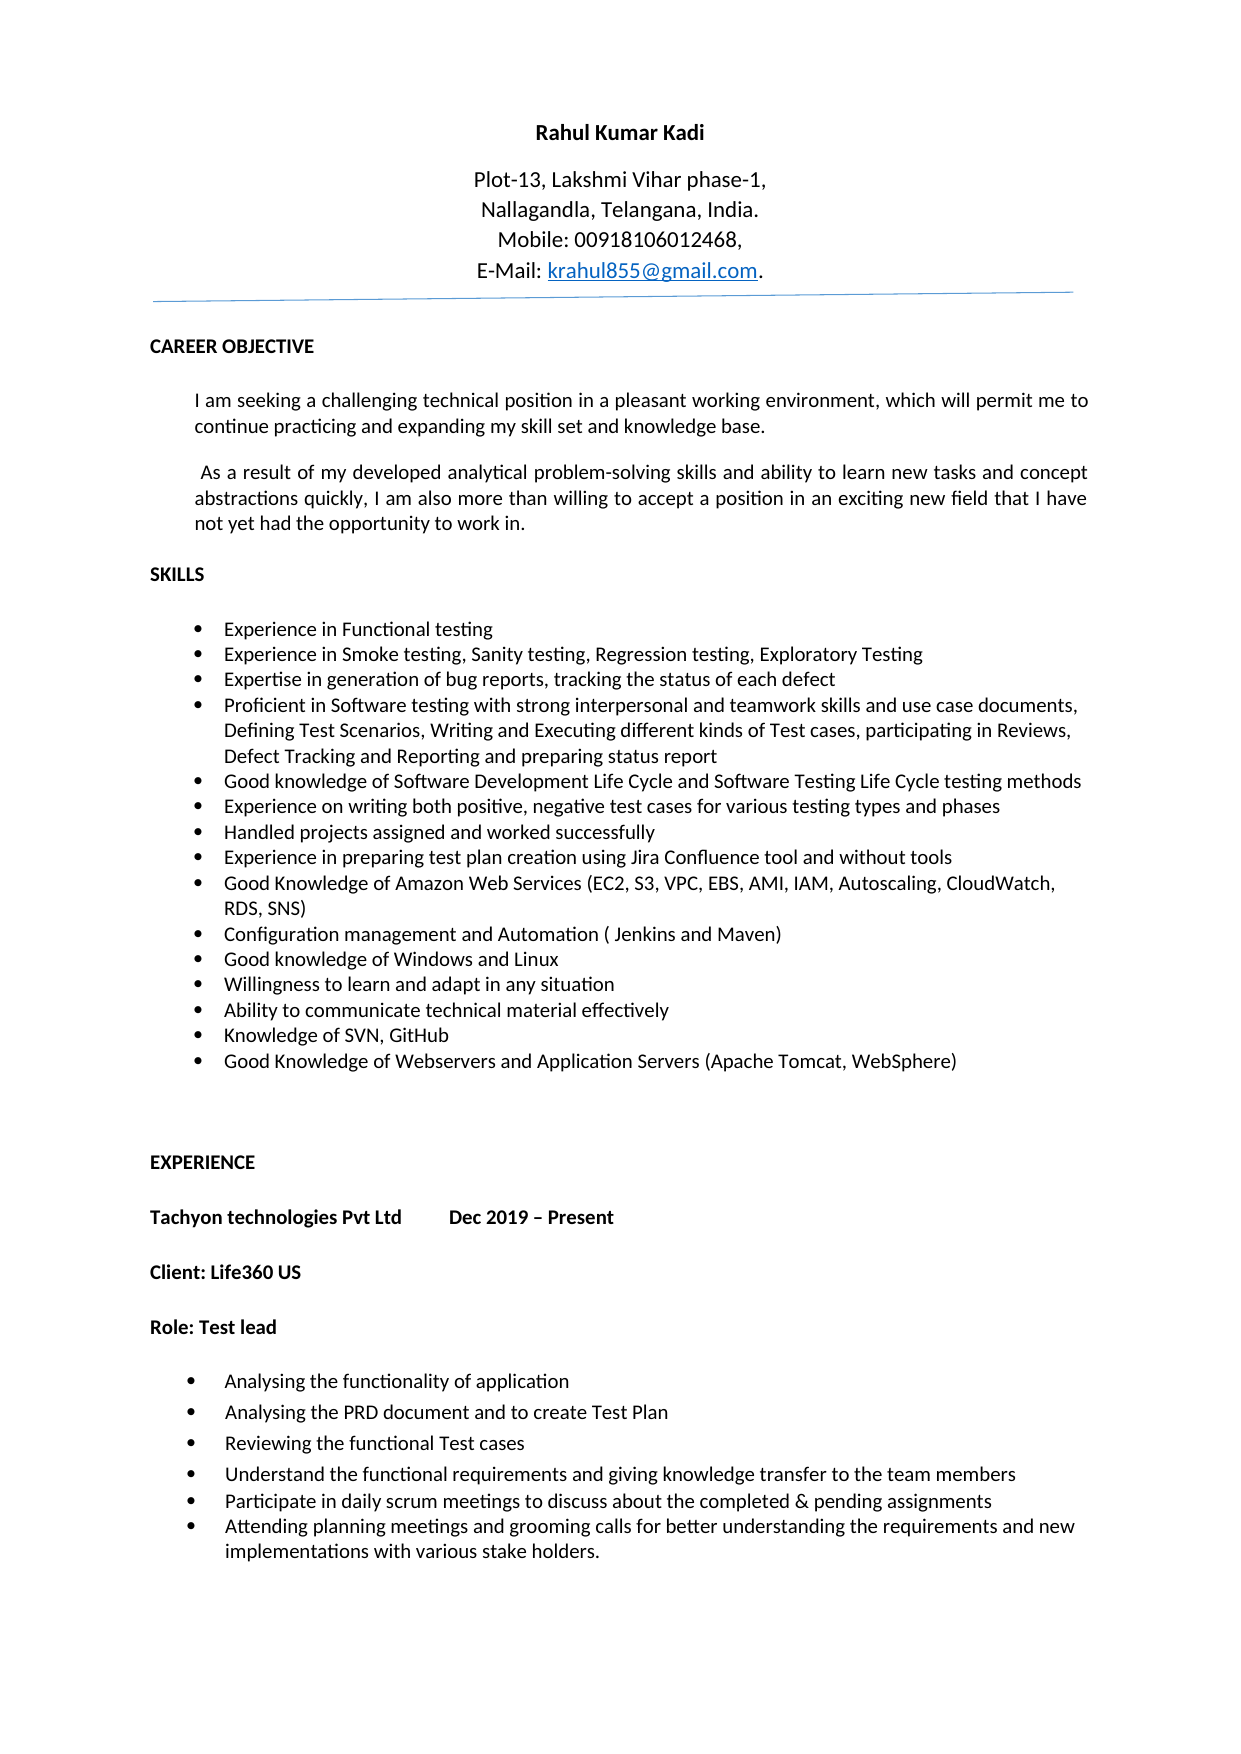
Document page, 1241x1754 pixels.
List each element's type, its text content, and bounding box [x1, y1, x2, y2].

list Knowledge of SVN, GitHub [194, 1022, 1090, 1048]
list Reviewing the functional Test cases [187, 1425, 1118, 1457]
list Handled projects assigned and worked successfully [194, 819, 1090, 844]
text Role: Test lead [150, 1314, 1090, 1339]
text Rahul Kumar Kadi [150, 118, 1090, 146]
list Participate in daily scrum meetings to discuss about the completed & pending assignments [187, 1488, 1090, 1513]
list Configuration management and Automation ( Jenkins and Maven) [194, 921, 1090, 946]
text Nallagandla, Telangana, India. [150, 195, 1090, 223]
text CAREER OBJECTIVE [150, 333, 1090, 358]
text Client: Life360 US [150, 1259, 1090, 1284]
list Experience in preparing test plan creation using Jira Confluence tool and without tools [194, 844, 1090, 870]
list Analysing the PRD document and to create Test Plan [187, 1394, 1118, 1425]
text As a result of my developed analytical problem-solving skills and ability to learn new tasks and concept abstractions quickly, I am also more than willing to accept a position in an exciting new field that I have not yet had the opportunity to work in. [194, 459, 1090, 536]
list Experience on writing both positive, negative test cases for various testing types and phases [194, 794, 1090, 819]
text I am seeking a challenging technical position in a pleasant working environment, which will permit me to continue practicing and expanding my skill set and knowledge base. [194, 388, 1090, 438]
list Expertise in generation of bug reports, tracking the status of each defect [194, 667, 1090, 692]
text Plot-13, Lakshmi Vihar phase-1, [150, 165, 1090, 193]
list Experience in Smoke testing, Sanity testing, Regression testing, Exploratory Testing [194, 641, 1090, 667]
text E-Mail: krahul855@gmail.com. [150, 256, 1090, 284]
list Understand the functional requirements and giving knowledge transfer to the team members [187, 1457, 1118, 1488]
list Good Knowledge of Webservers and Application Servers (Apache Tomcat, WebSphere) [194, 1048, 1090, 1073]
text Tachyon technologies Pvt Ltd Dec 2019 – Present [150, 1204, 1090, 1230]
list Analysing the functionality of application [187, 1369, 1090, 1394]
list Attending planning meetings and grooming calls for better understanding the requirements and new implementations with various stake holders. [187, 1513, 1090, 1564]
list Ability to communicate technical material effectively [194, 997, 1090, 1022]
text SKILLS [150, 561, 1090, 586]
text Mobile: 00918106012468, [150, 226, 1090, 253]
list Good knowledge of Windows and Linux [194, 946, 1090, 972]
list Willingness to learn and adapt in any situation [194, 972, 1090, 997]
list Good Knowledge of Amazon Web Services (EC2, S3, VPC, EBS, AMI, IAM, Autoscaling, CloudWatch, RDS, SNS) [194, 870, 1090, 921]
list Good knowledge of Software Development Life Cycle and Software Testing Life Cycle testing methods [194, 768, 1090, 794]
text EXPERIENCE [150, 1149, 1090, 1175]
list Experience in Functional testing [194, 616, 1090, 641]
list Proficient in Software testing with strong interpersonal and teamwork skills and use case documents, Defining Test Scenarios, Writing and Executing different kinds of Test cases, participating in Reviews, Defect Tracking and Reporting and preparing status report [194, 692, 1090, 768]
